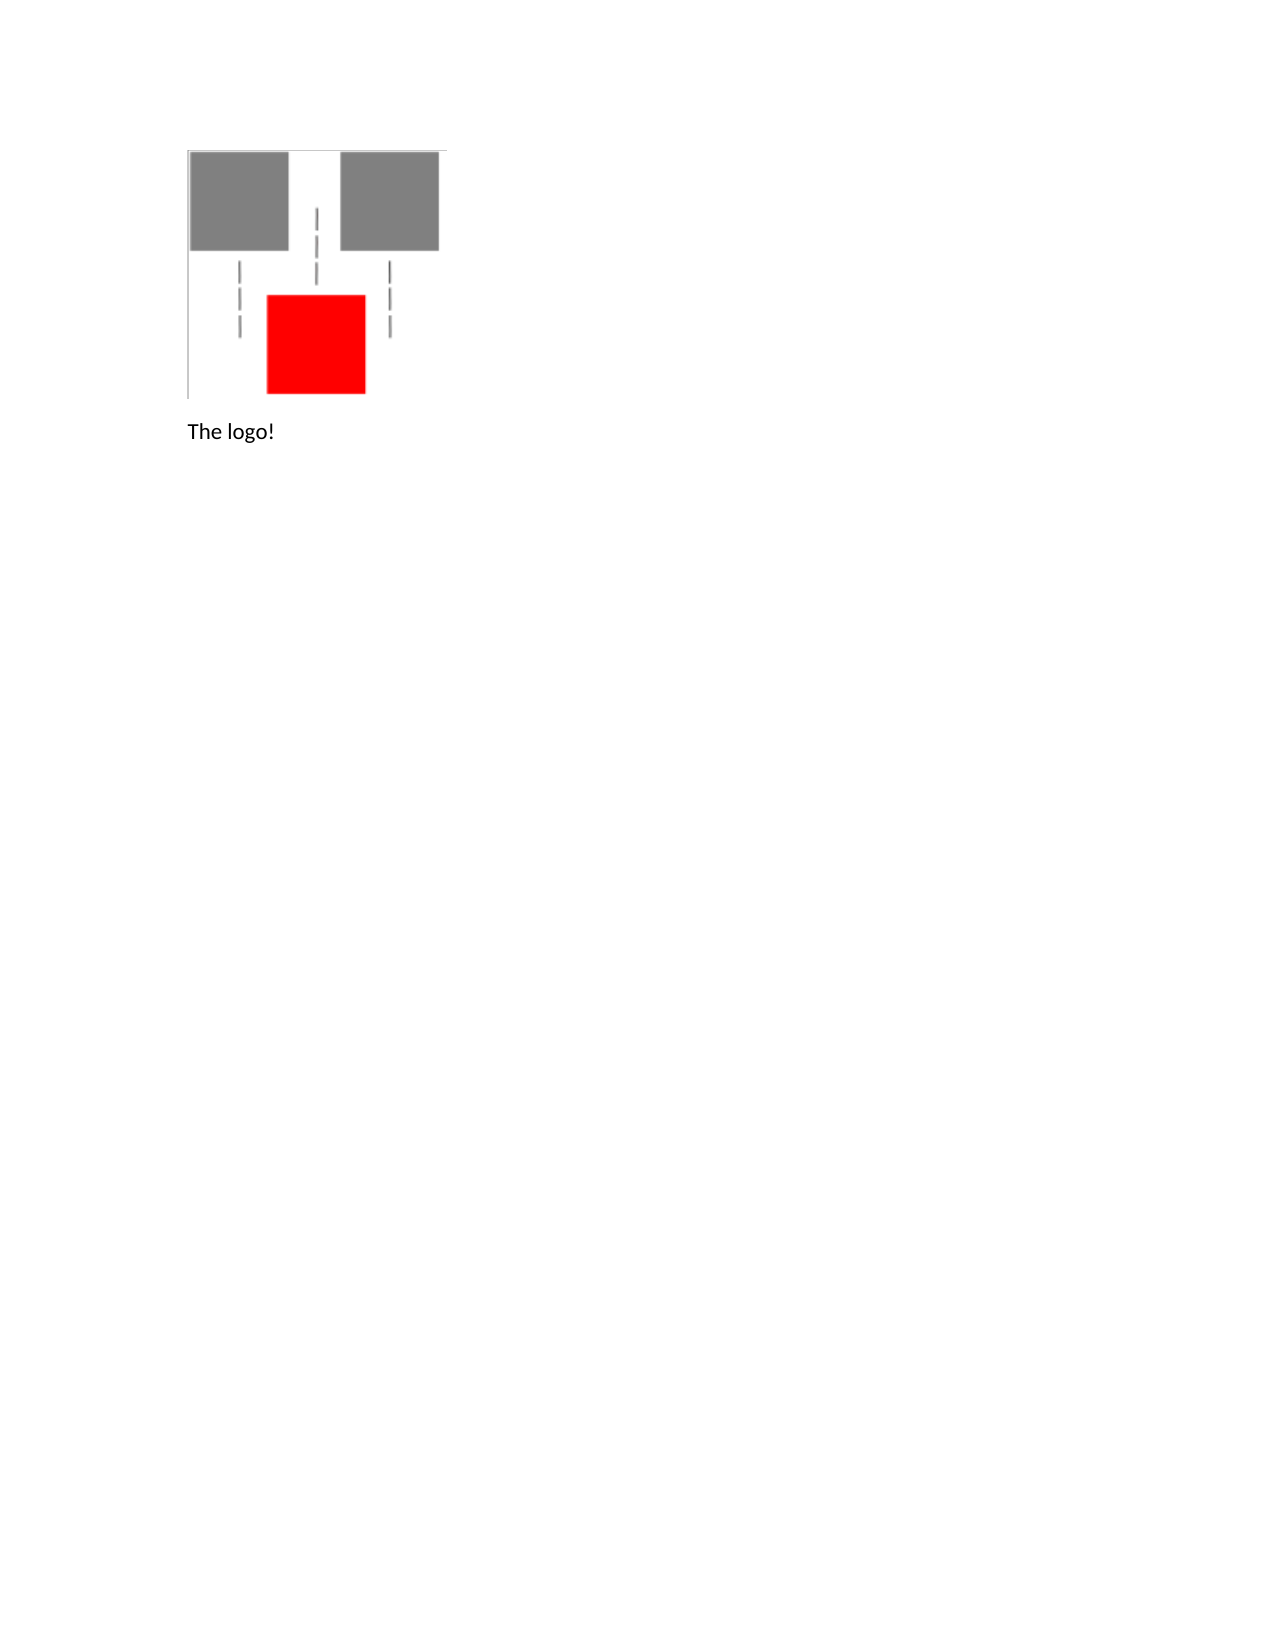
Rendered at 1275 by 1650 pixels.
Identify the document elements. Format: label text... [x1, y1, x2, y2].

text The logo! [187, 417, 1125, 445]
picture [187, 150, 447, 399]
